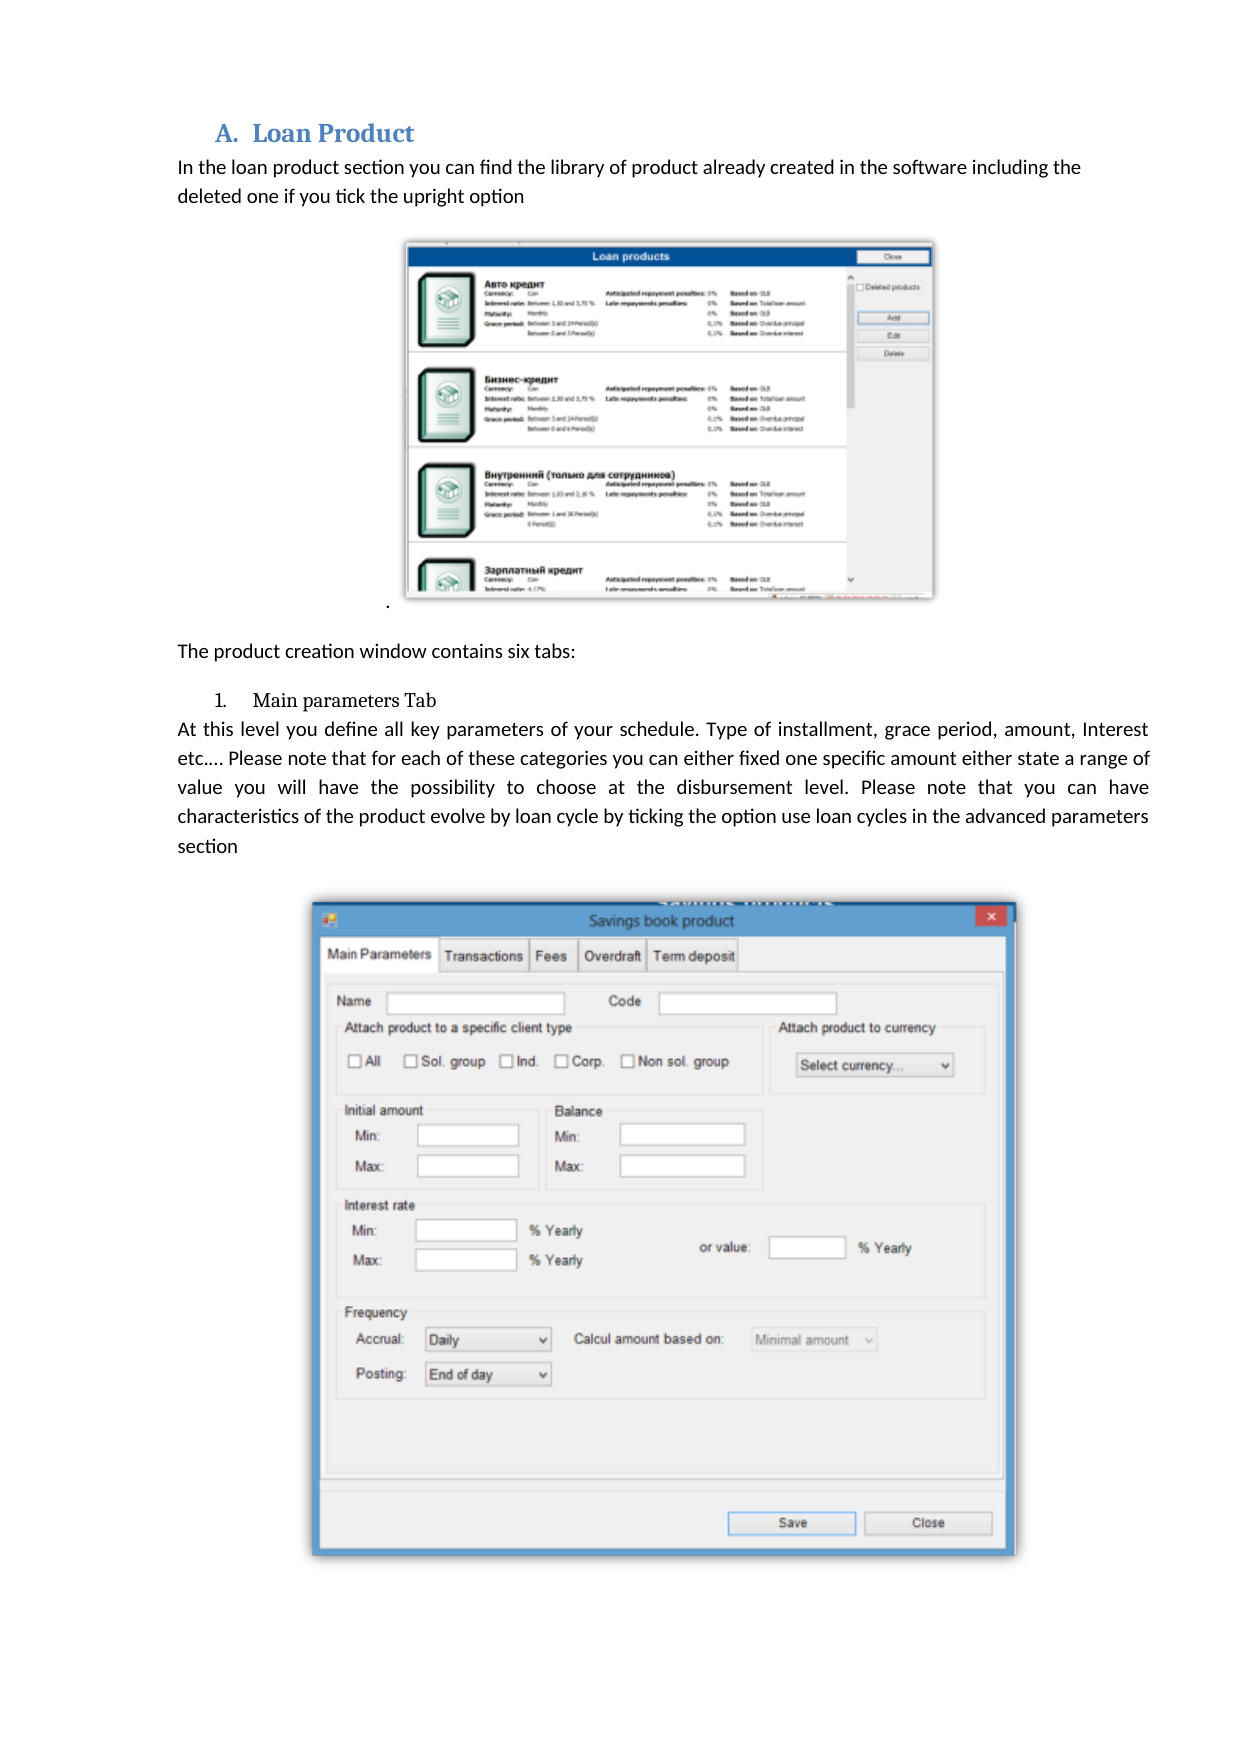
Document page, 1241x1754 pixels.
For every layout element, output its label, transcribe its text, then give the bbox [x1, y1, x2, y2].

picture [395, 233, 944, 609]
text At this level you define all key parameters of your schedule. Type of installment, grace period, amount, Interest etc.… Please note that for each of these categories you can either fixed one specific amount either state a range of value you will have the possibility to choose at the disbursement level. Please note that you can have characteristics of the product evolve by loan cycle by ticking the option use loan cycles in the advanced parameters section [177, 716, 1152, 858]
subtitle Loan Product [215, 118, 1152, 149]
text The product creation window contains six tabs: [177, 639, 1152, 664]
text In the loan product section you can find the library of product already created in the software including the deleted one if you tick the upright option [177, 154, 1152, 208]
subtitle Main parameters Tab [215, 689, 1152, 713]
picture [292, 882, 1037, 1576]
